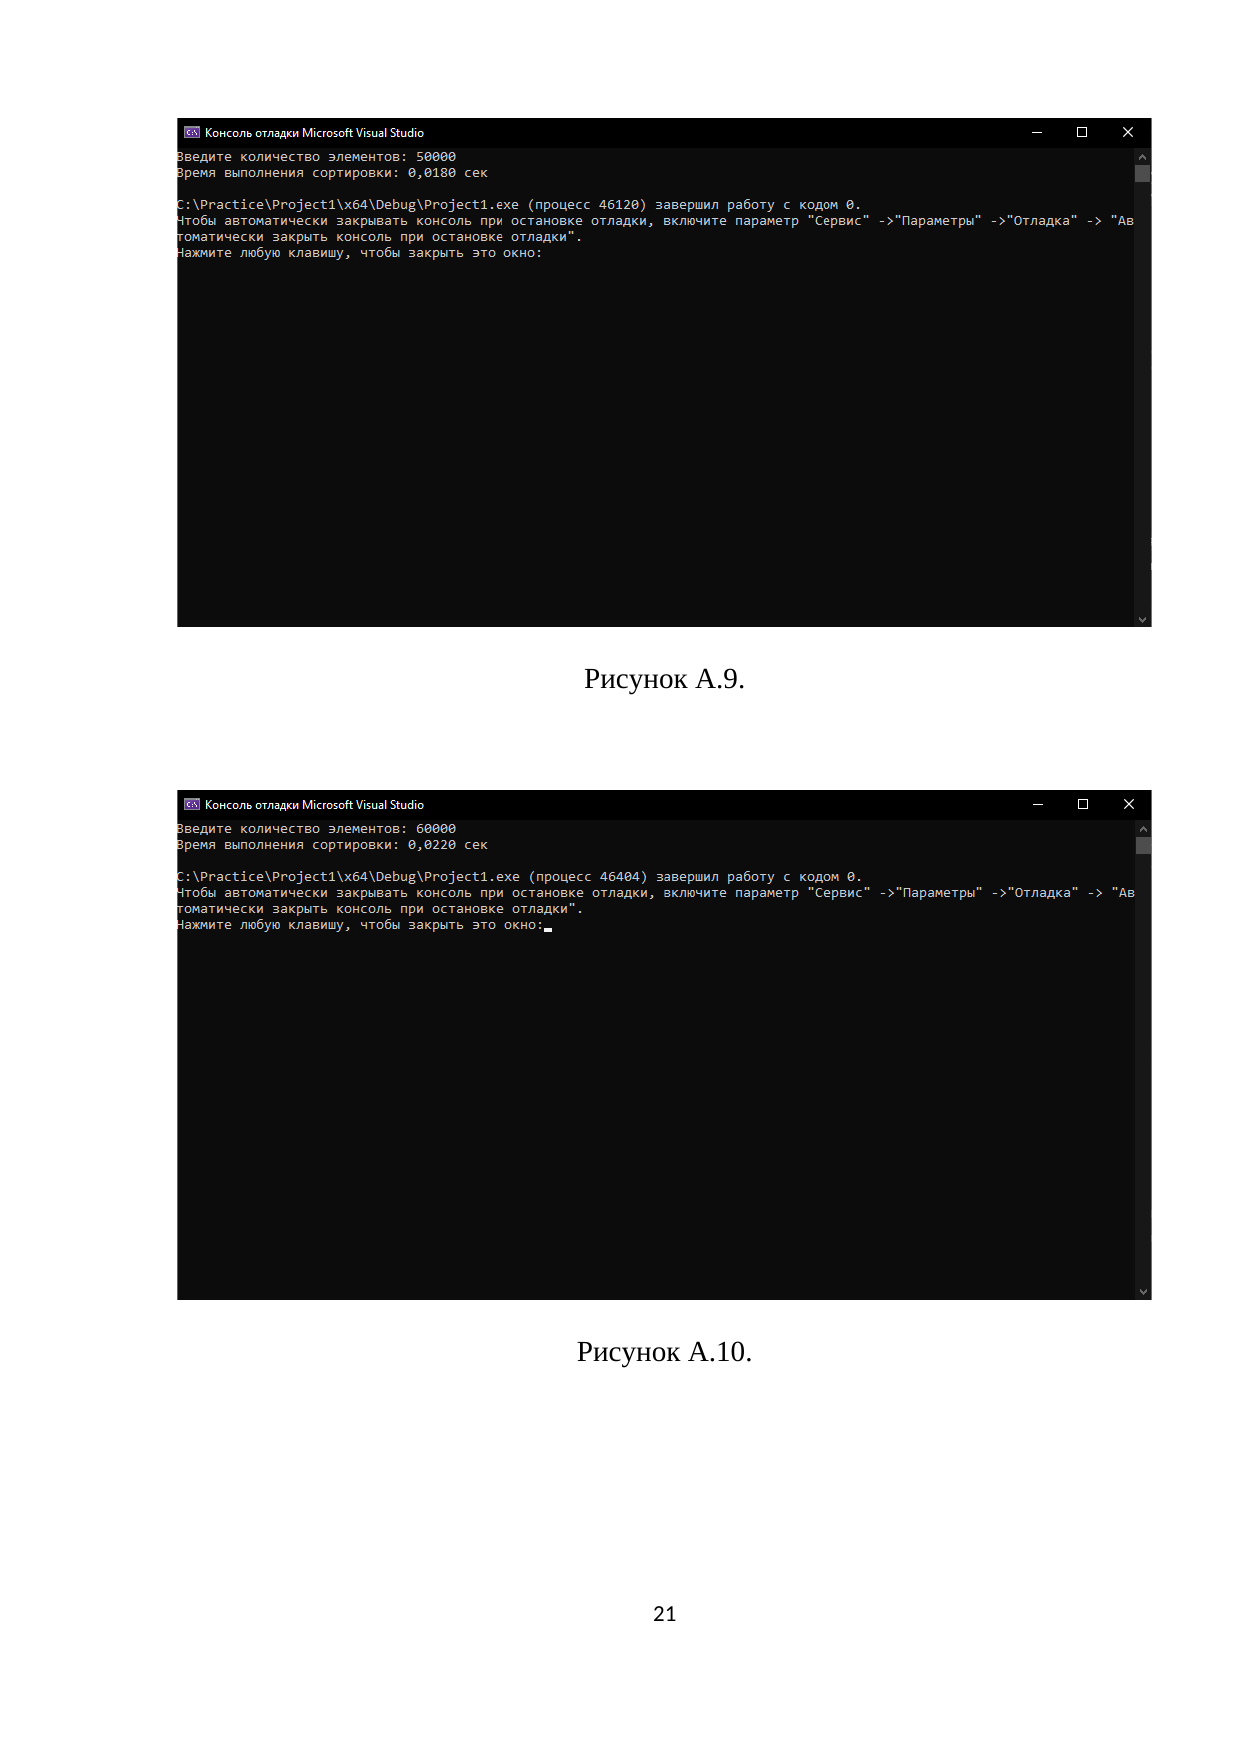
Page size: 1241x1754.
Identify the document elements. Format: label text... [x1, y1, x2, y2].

picture [177, 118, 1152, 627]
picture [177, 790, 1152, 1300]
text Рисунок А.10. [177, 1334, 1152, 1368]
text Рисунок А.9. [177, 661, 1152, 694]
